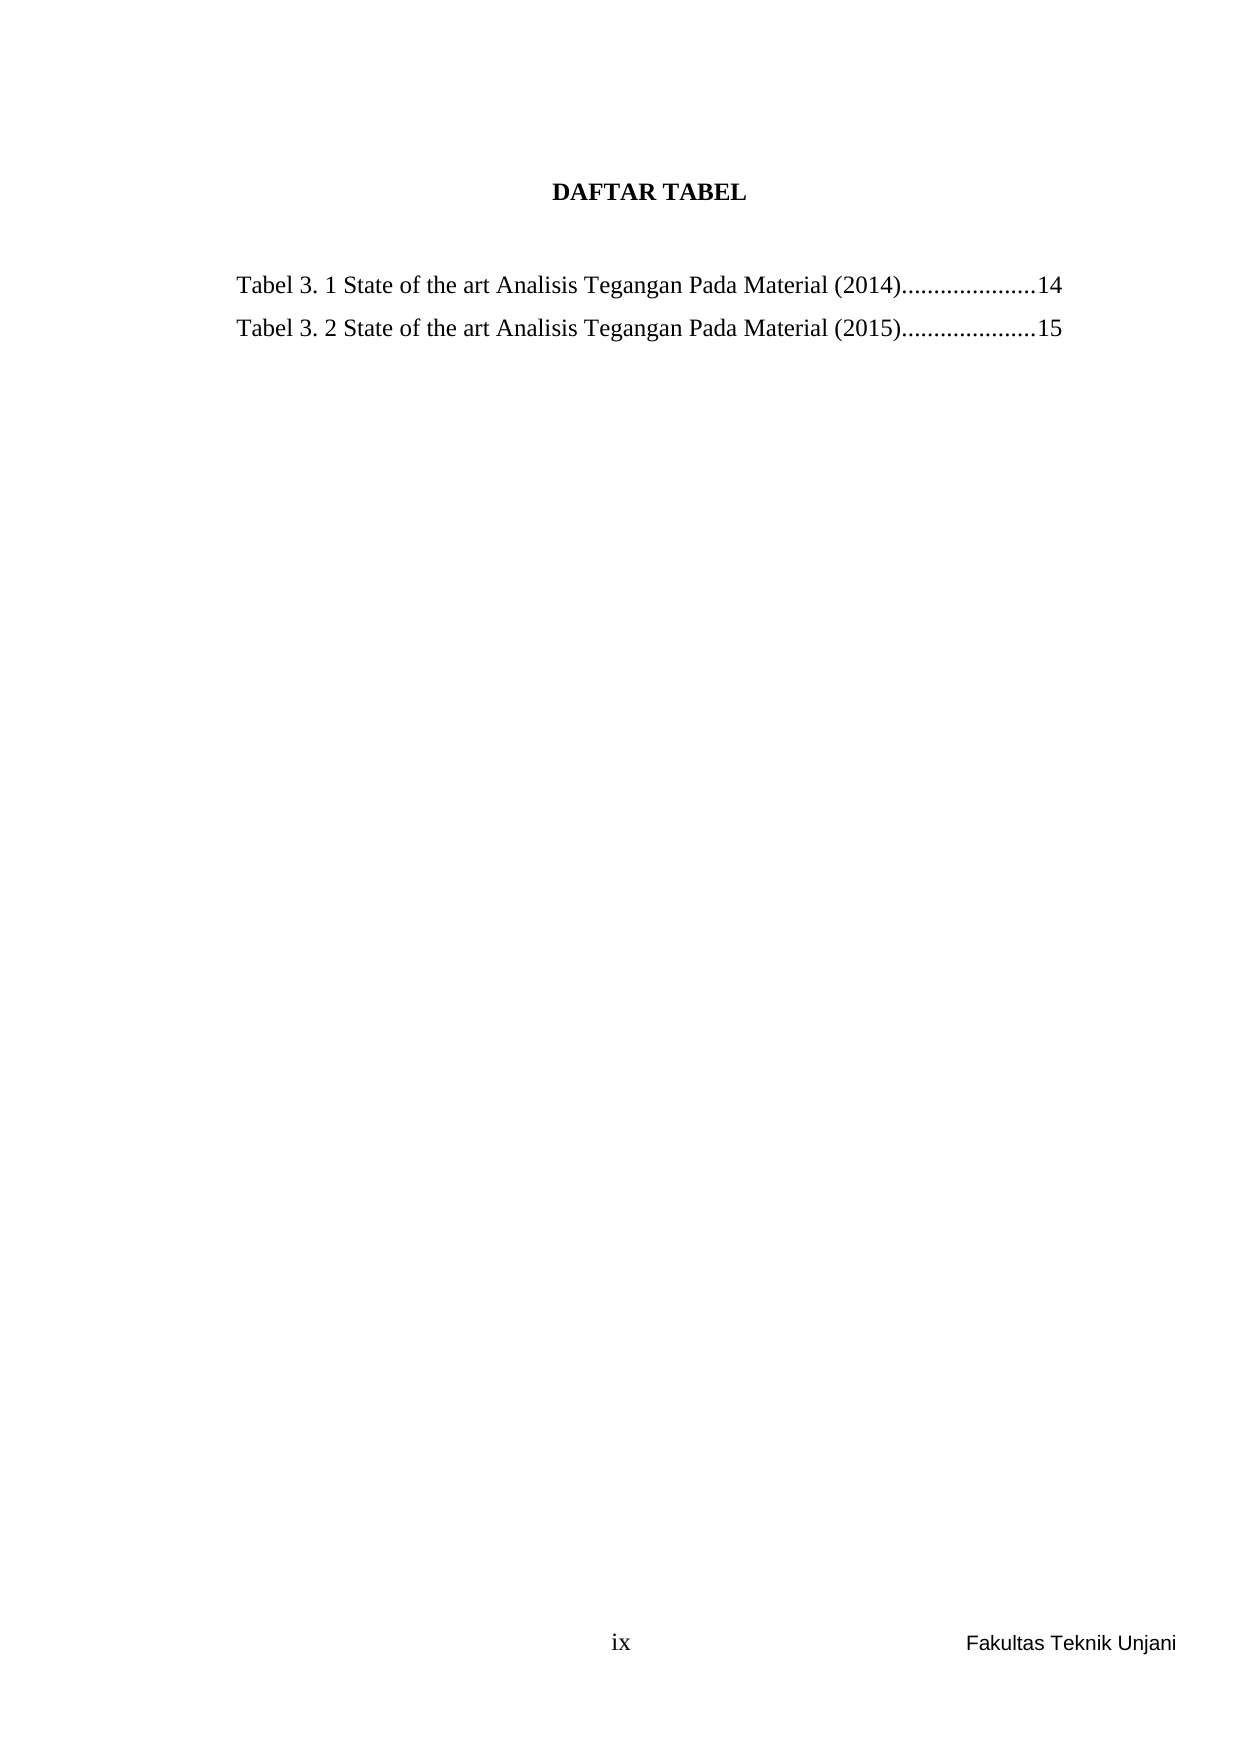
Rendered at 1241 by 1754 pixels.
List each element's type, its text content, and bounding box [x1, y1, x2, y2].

subtitle DAFTAR TABEL [236, 177, 1063, 206]
text Tabel 3. 2 State of the art Analisis Tegangan Pada Material (2015) 15 [236, 313, 1063, 342]
text Tabel 3. 1 State of the art Analisis Tegangan Pada Material (2014) 14 [236, 270, 1063, 299]
